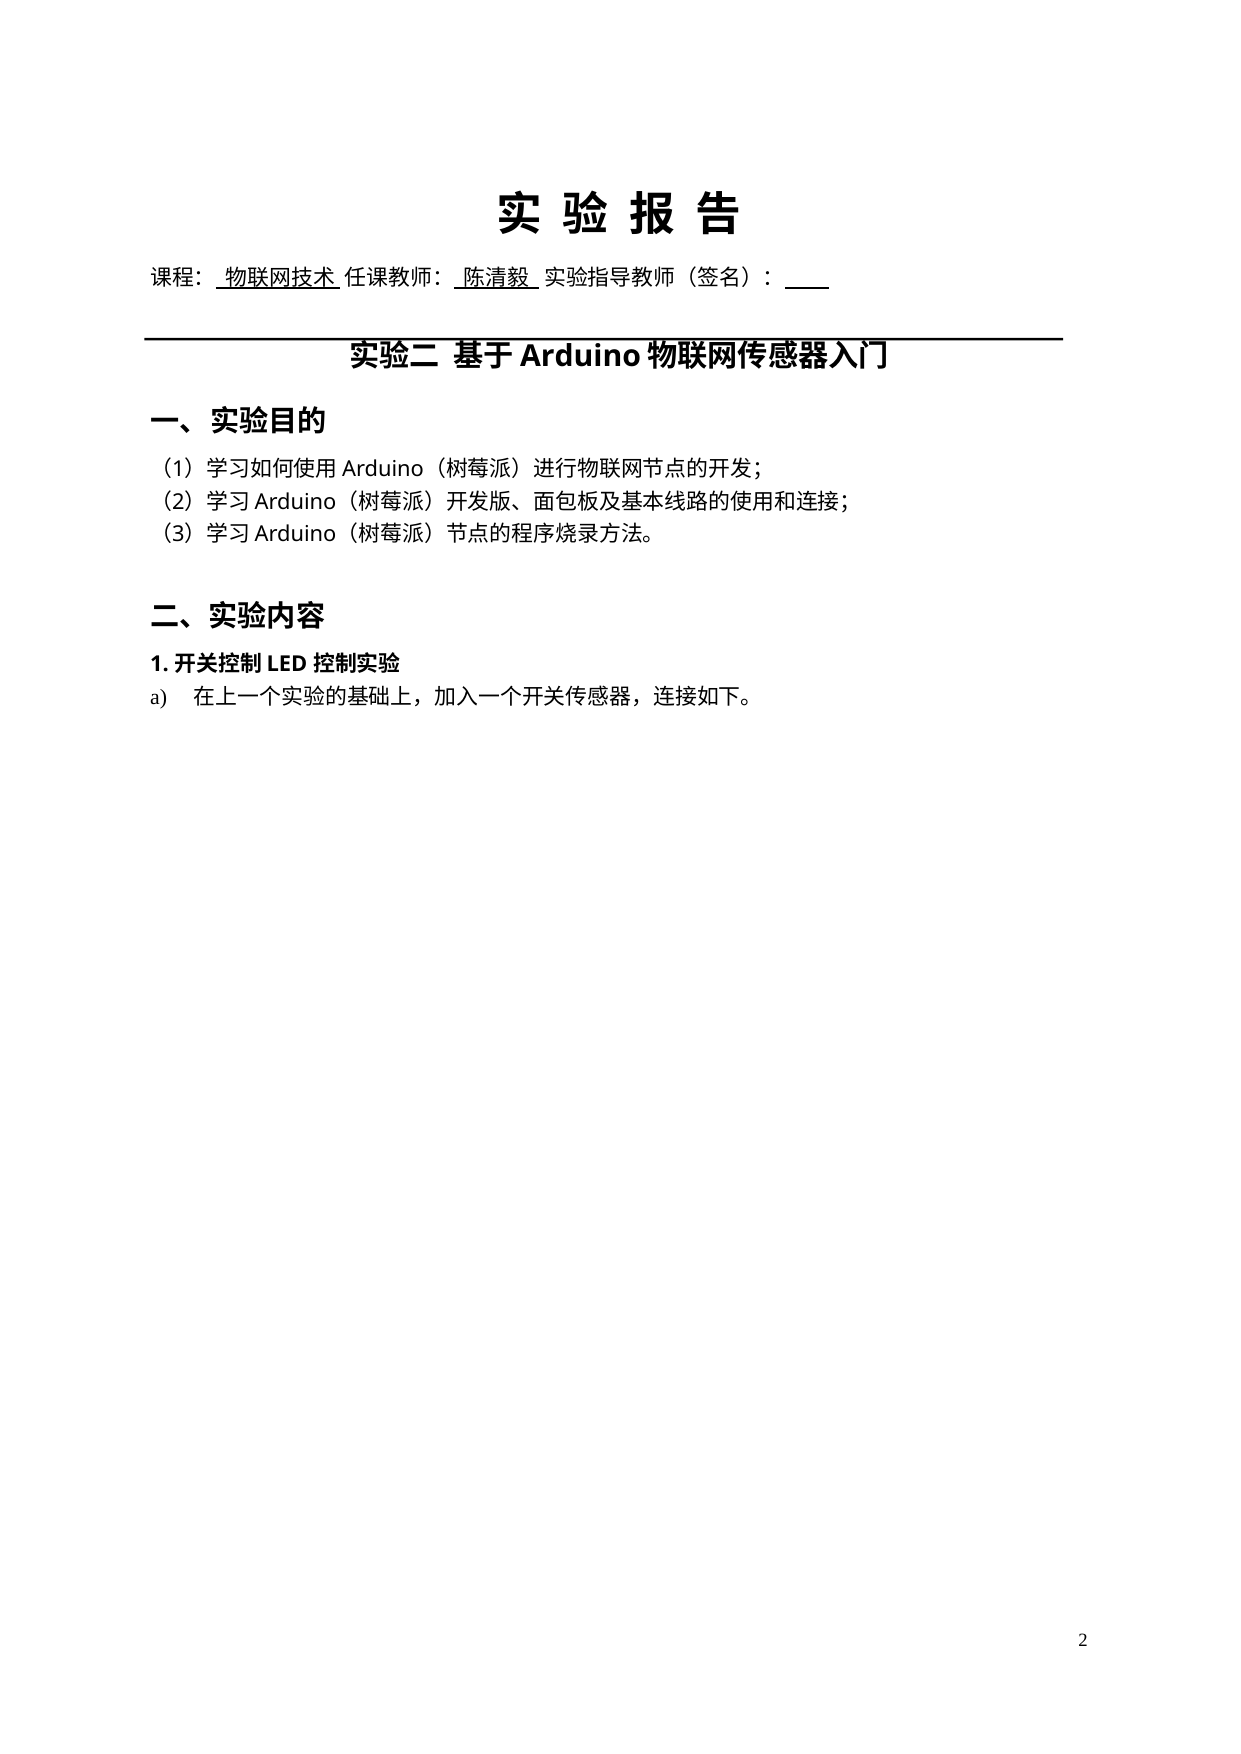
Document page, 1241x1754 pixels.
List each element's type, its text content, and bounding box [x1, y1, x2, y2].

text （3）学习Arduino（树莓派）节点的程序烧录方法。 [150, 516, 1087, 549]
text （1）学习如何使用Arduino（树莓派）进行物联网节点的开发； [150, 451, 1087, 484]
text 课程： 物联网技术 任课教师： 陈清毅 实验指导教师（签名）： [150, 259, 1088, 292]
list 在上一个实验的基础上，加入一个开关传感器，连接如下。 [150, 679, 1087, 711]
text 实 验 报 告 [150, 162, 1087, 259]
text 1. 开关控制LED 控制实验 [150, 646, 1087, 679]
text 二、实验内容 [150, 581, 1087, 646]
text （2）学习Arduino（树莓派）开发版、面包板及基本线路的使用和连接； [150, 484, 1087, 516]
list 实验目的 [150, 386, 1087, 451]
text 实验二 基于Arduino物联网传感器入门 [150, 321, 1087, 386]
